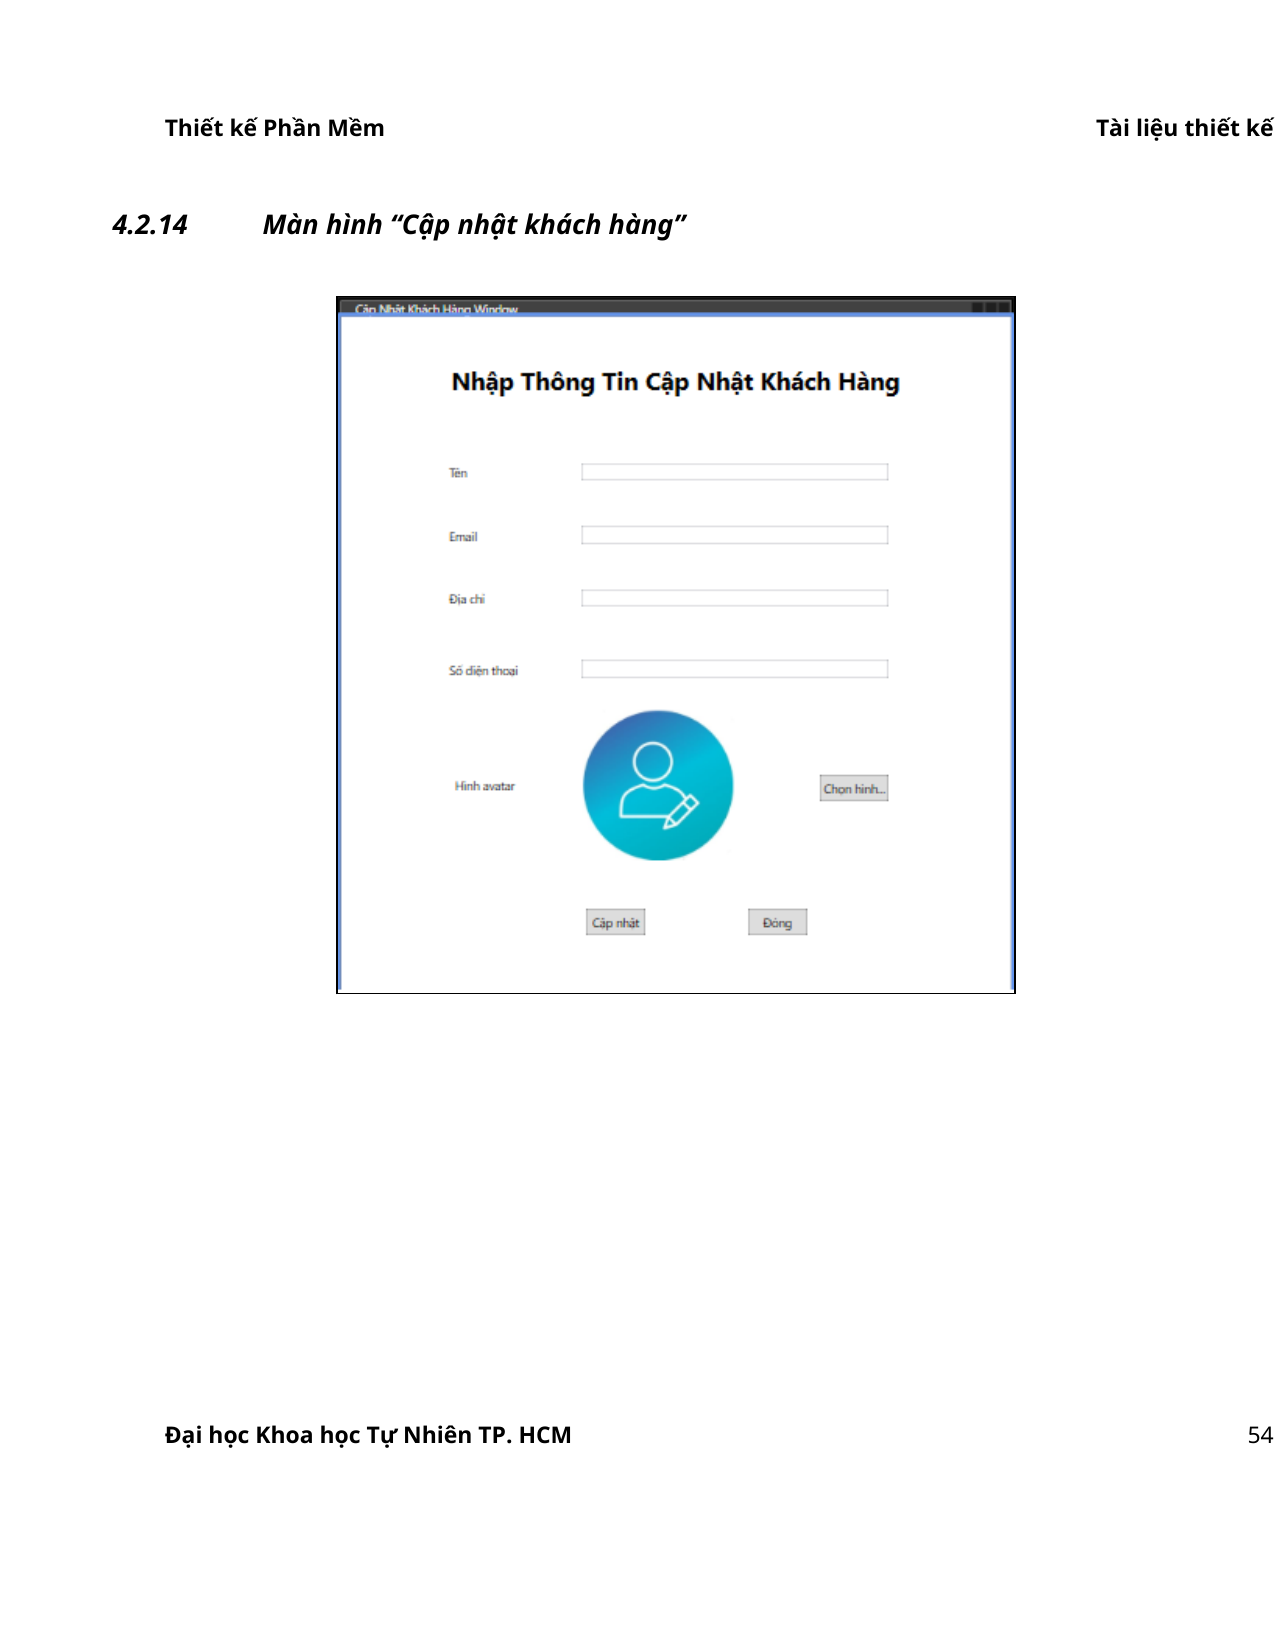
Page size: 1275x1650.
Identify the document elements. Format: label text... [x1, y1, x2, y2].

list Màn hình “Cập nhật khách hàng” [112, 205, 1262, 242]
